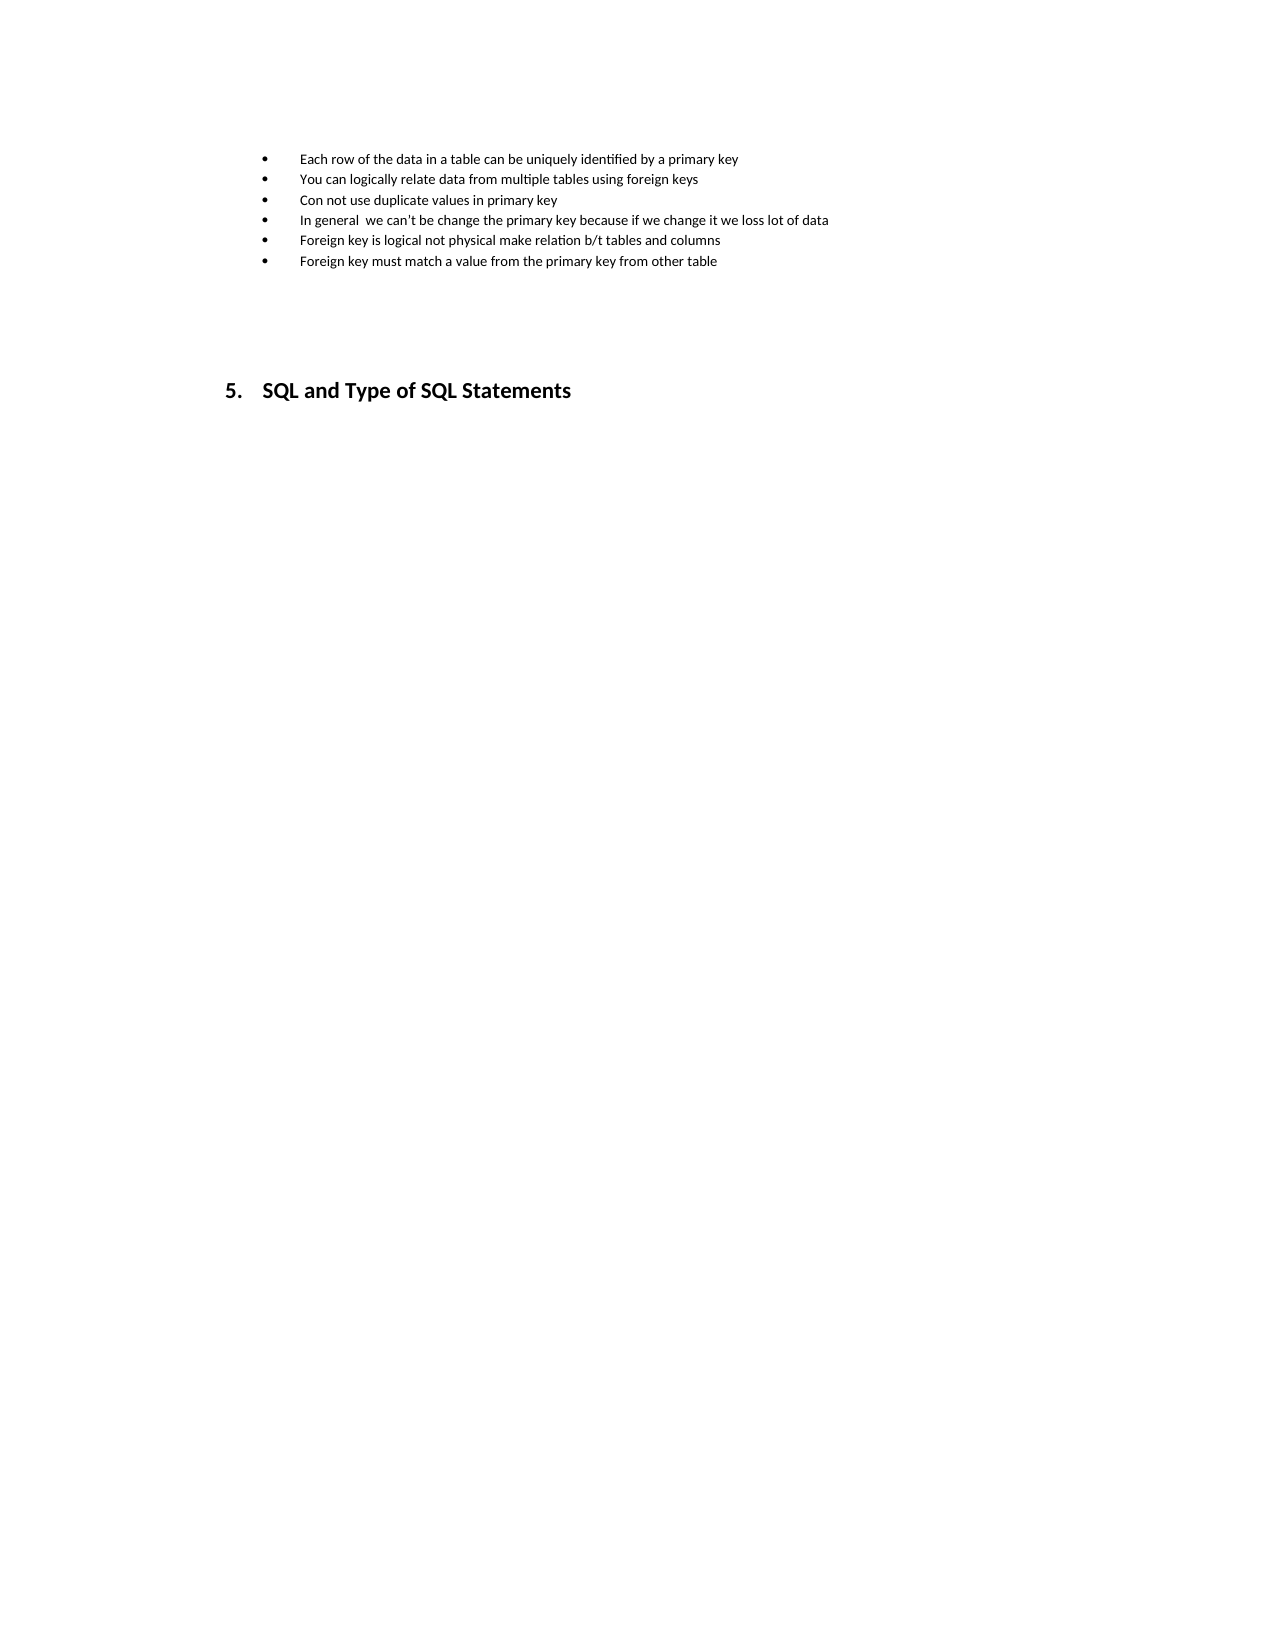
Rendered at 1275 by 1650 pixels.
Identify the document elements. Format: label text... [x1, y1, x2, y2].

list You can logically relate data from multiple tables using foreign keys [262, 170, 1125, 188]
list SQL and Type of SQL Statements [225, 376, 1125, 404]
list In general we can’t be change the primary key because if we change it we loss lot of data [262, 211, 1125, 229]
list Foreign key is logical not physical make relation b/t tables and columns [262, 232, 1125, 249]
list Foreign key must match a value from the primary key from other table [262, 252, 1125, 270]
list Each row of the data in a table can be uniquely identified by a primary key [262, 150, 1125, 168]
list Con not use duplicate values in primary key [262, 191, 1125, 209]
